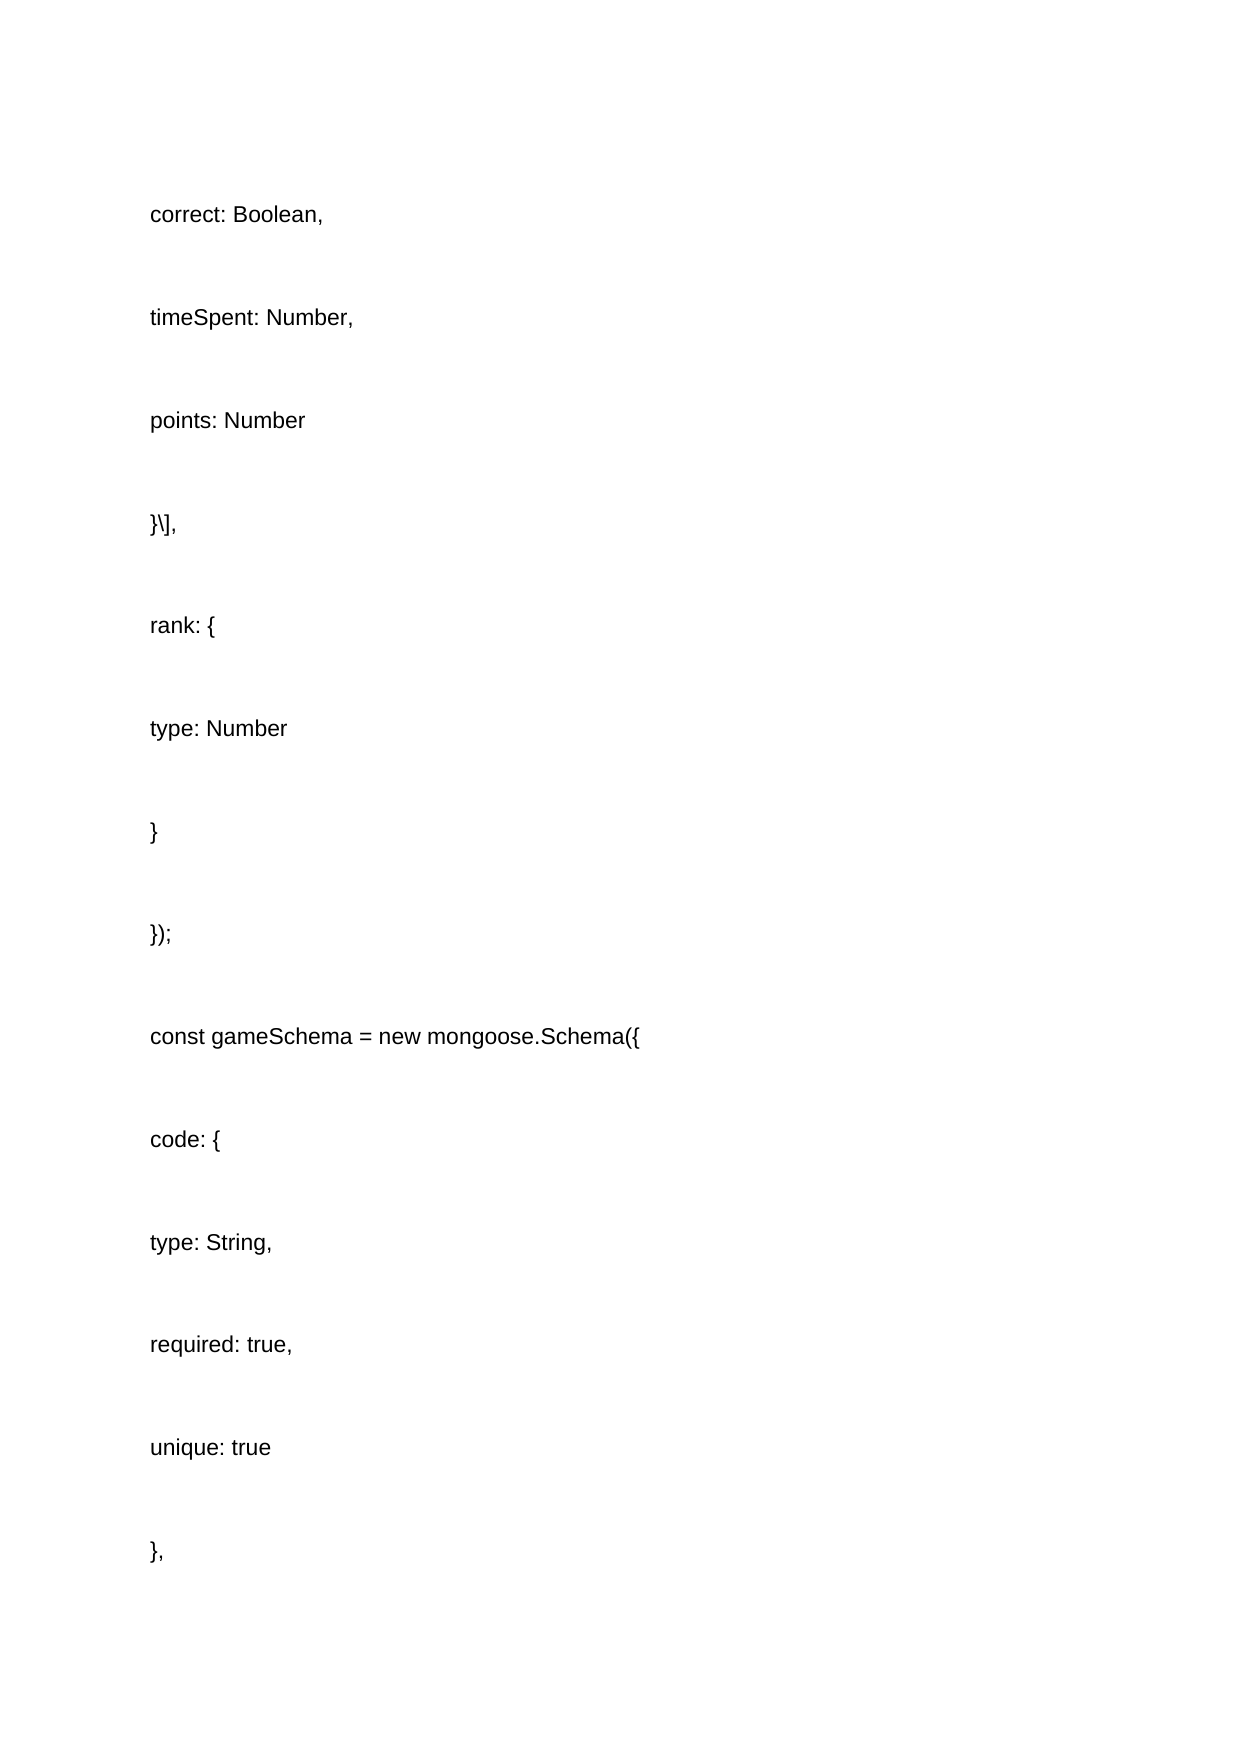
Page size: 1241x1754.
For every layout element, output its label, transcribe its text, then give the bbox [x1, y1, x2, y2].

text const gameSchema = new mongoose.Schema({ [150, 1023, 1090, 1049]
text type: String, [150, 1228, 1090, 1255]
text unique: true [150, 1434, 1090, 1460]
text } [150, 818, 1090, 844]
text timeSpent: Number, [150, 304, 1090, 330]
text rank: { [150, 612, 1090, 638]
text code: { [150, 1126, 1090, 1152]
text }); [150, 920, 1090, 947]
text required: true, [150, 1331, 1090, 1357]
text type: Number [150, 715, 1090, 741]
text }, [150, 1537, 1090, 1563]
text points: Number [150, 407, 1090, 433]
text }\], [150, 509, 1090, 536]
text correct: Boolean, [150, 201, 1090, 228]
